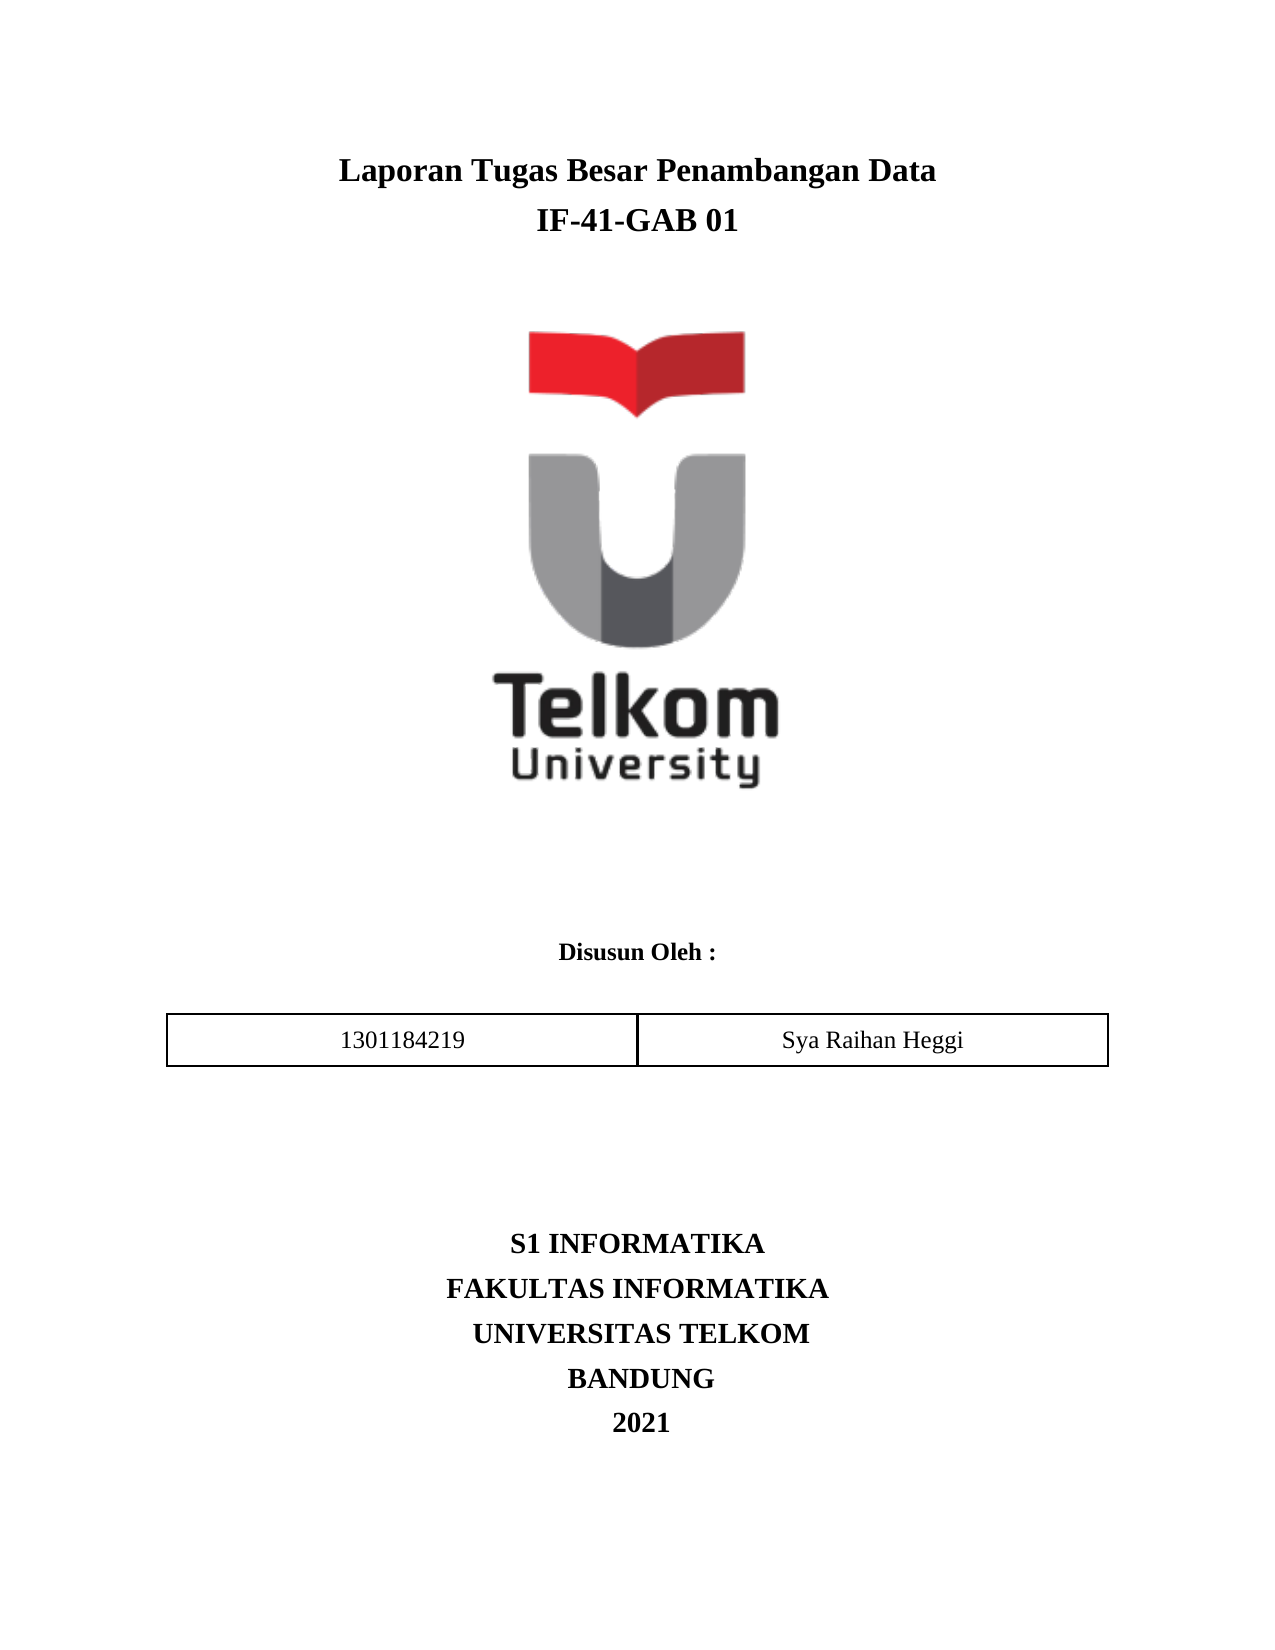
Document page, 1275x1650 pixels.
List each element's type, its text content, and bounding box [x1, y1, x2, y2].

title S1 INFORMATIKA [150, 1226, 1125, 1260]
text Disusun Oleh : [150, 937, 1125, 966]
title IF-41-GAB 01 [150, 200, 1125, 239]
table_header 1301184219 [168, 1015, 636, 1065]
title FAKULTAS INFORMATIKA [150, 1271, 1125, 1305]
title 2021 [150, 1406, 1125, 1439]
table_header Sya Raihan Heggi [639, 1015, 1107, 1065]
title Laporan Tugas Besar Penambangan Data [150, 150, 1125, 188]
picture [430, 280, 845, 837]
title UNIVERSITAS TELKOM [150, 1316, 1125, 1349]
title BANDUNG [150, 1361, 1125, 1394]
